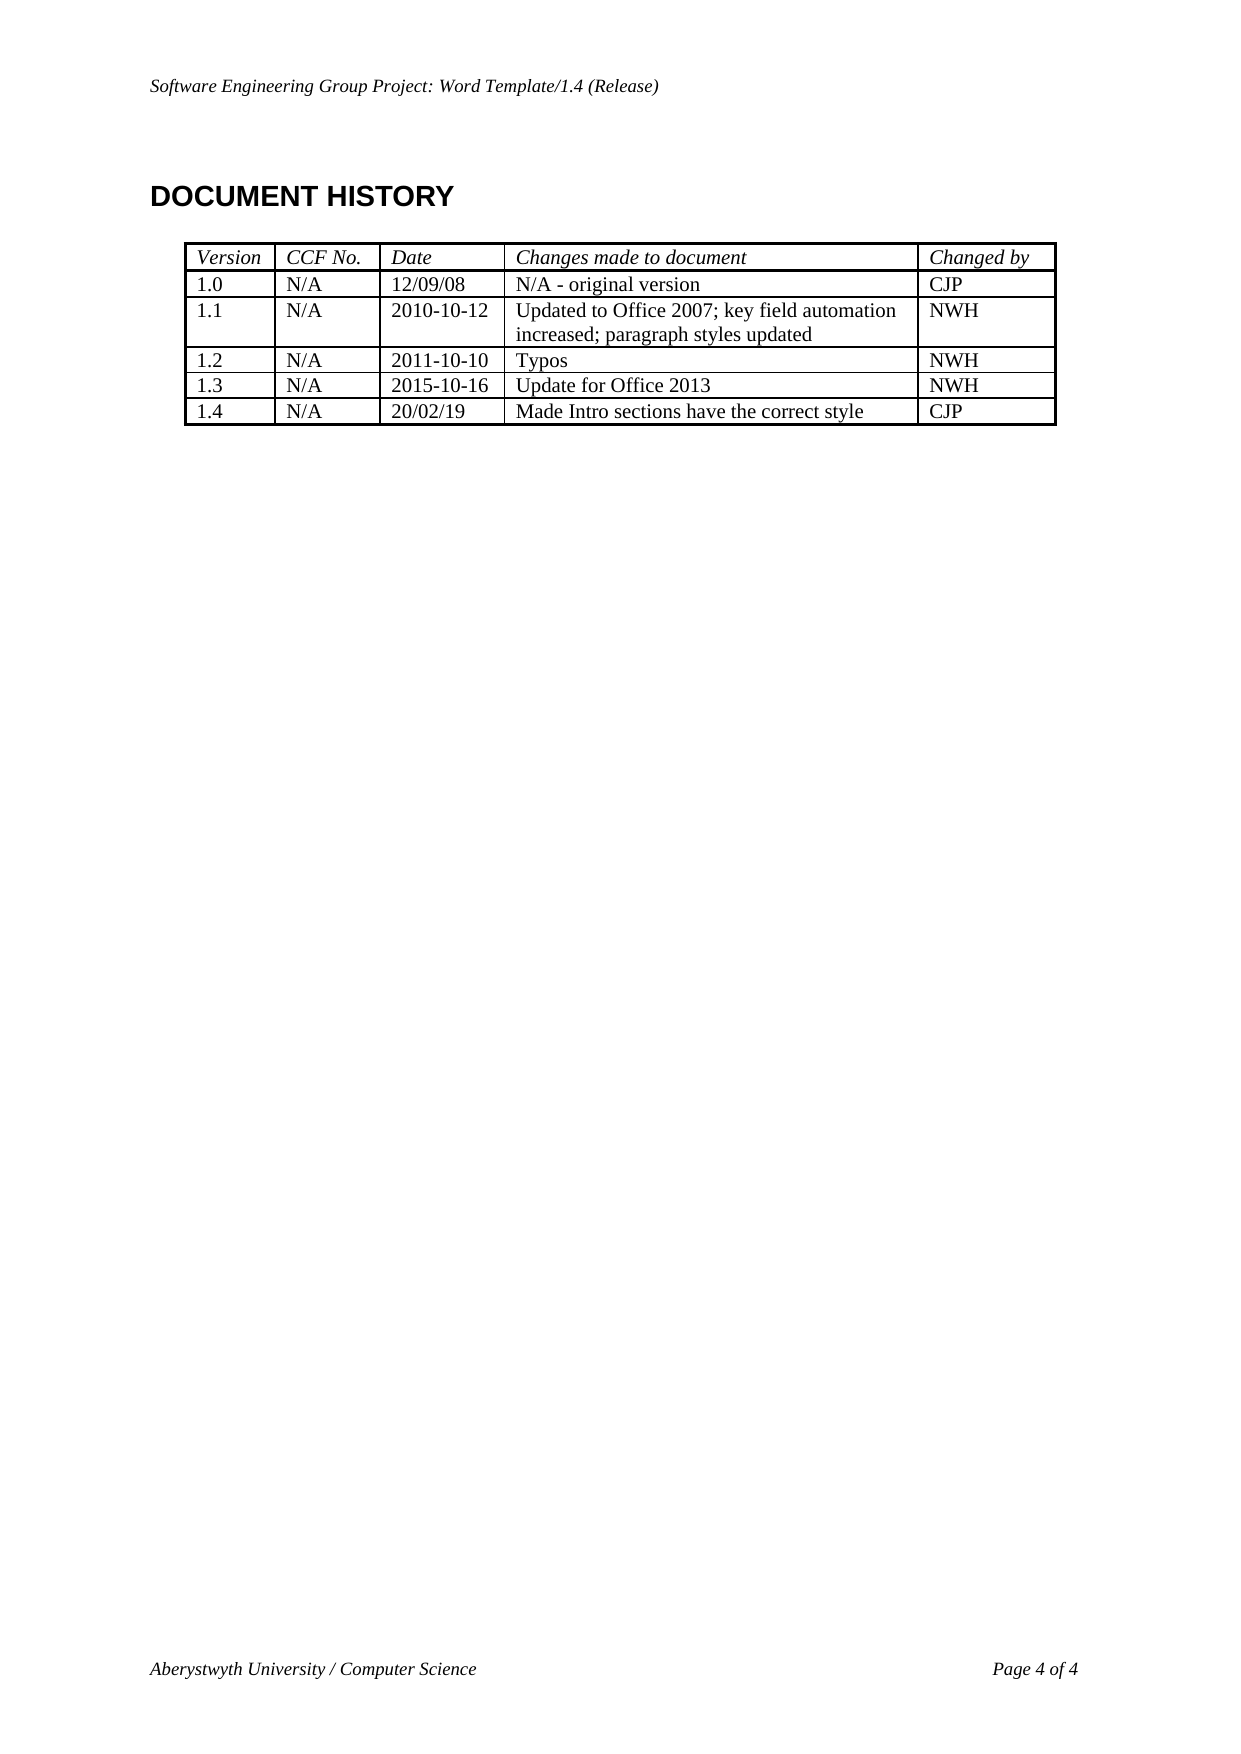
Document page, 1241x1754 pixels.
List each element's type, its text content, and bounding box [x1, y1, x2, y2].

table_cell CJP [919, 272, 1054, 296]
table_cell Updated to Office 2007; key field automation increased; paragraph styles updated [505, 298, 917, 346]
table_cell Typos [505, 348, 917, 372]
table_cell 1.1 [187, 298, 274, 346]
table_header Changed by [919, 245, 1054, 269]
table_header CCF No. [276, 245, 379, 269]
table_cell Update for Office 2013 [505, 373, 917, 397]
table_cell 20/02/19 [381, 399, 504, 423]
table_cell N/A [276, 399, 379, 423]
table_header Date [381, 245, 504, 269]
table_cell N/A [276, 373, 379, 397]
table_cell 2015-10-16 [381, 373, 504, 397]
table_cell NWH [919, 373, 1054, 397]
table_cell CJP [919, 399, 1054, 423]
table_header Changes made to document [505, 245, 917, 269]
table_cell 1.0 [187, 272, 274, 296]
table_cell 1.4 [187, 399, 274, 423]
table_header Version [187, 245, 274, 269]
table_cell 1.2 [187, 348, 274, 372]
subtitle DOCUMENT HISTORY [150, 179, 1090, 213]
table_cell Made Intro sections have the correct style [505, 399, 917, 423]
table_cell N/A [276, 348, 379, 372]
table_cell N/A [276, 272, 379, 296]
table_cell 2011-10-10 [381, 348, 504, 372]
table_cell NWH [919, 348, 1054, 372]
table_cell N/A - original version [505, 272, 917, 296]
table_cell 2010-10-12 [381, 298, 504, 346]
table_cell NWH [919, 298, 1054, 346]
table_cell 1.3 [187, 373, 274, 397]
table_cell 12/09/08 [381, 272, 504, 296]
table_cell N/A [276, 298, 379, 346]
